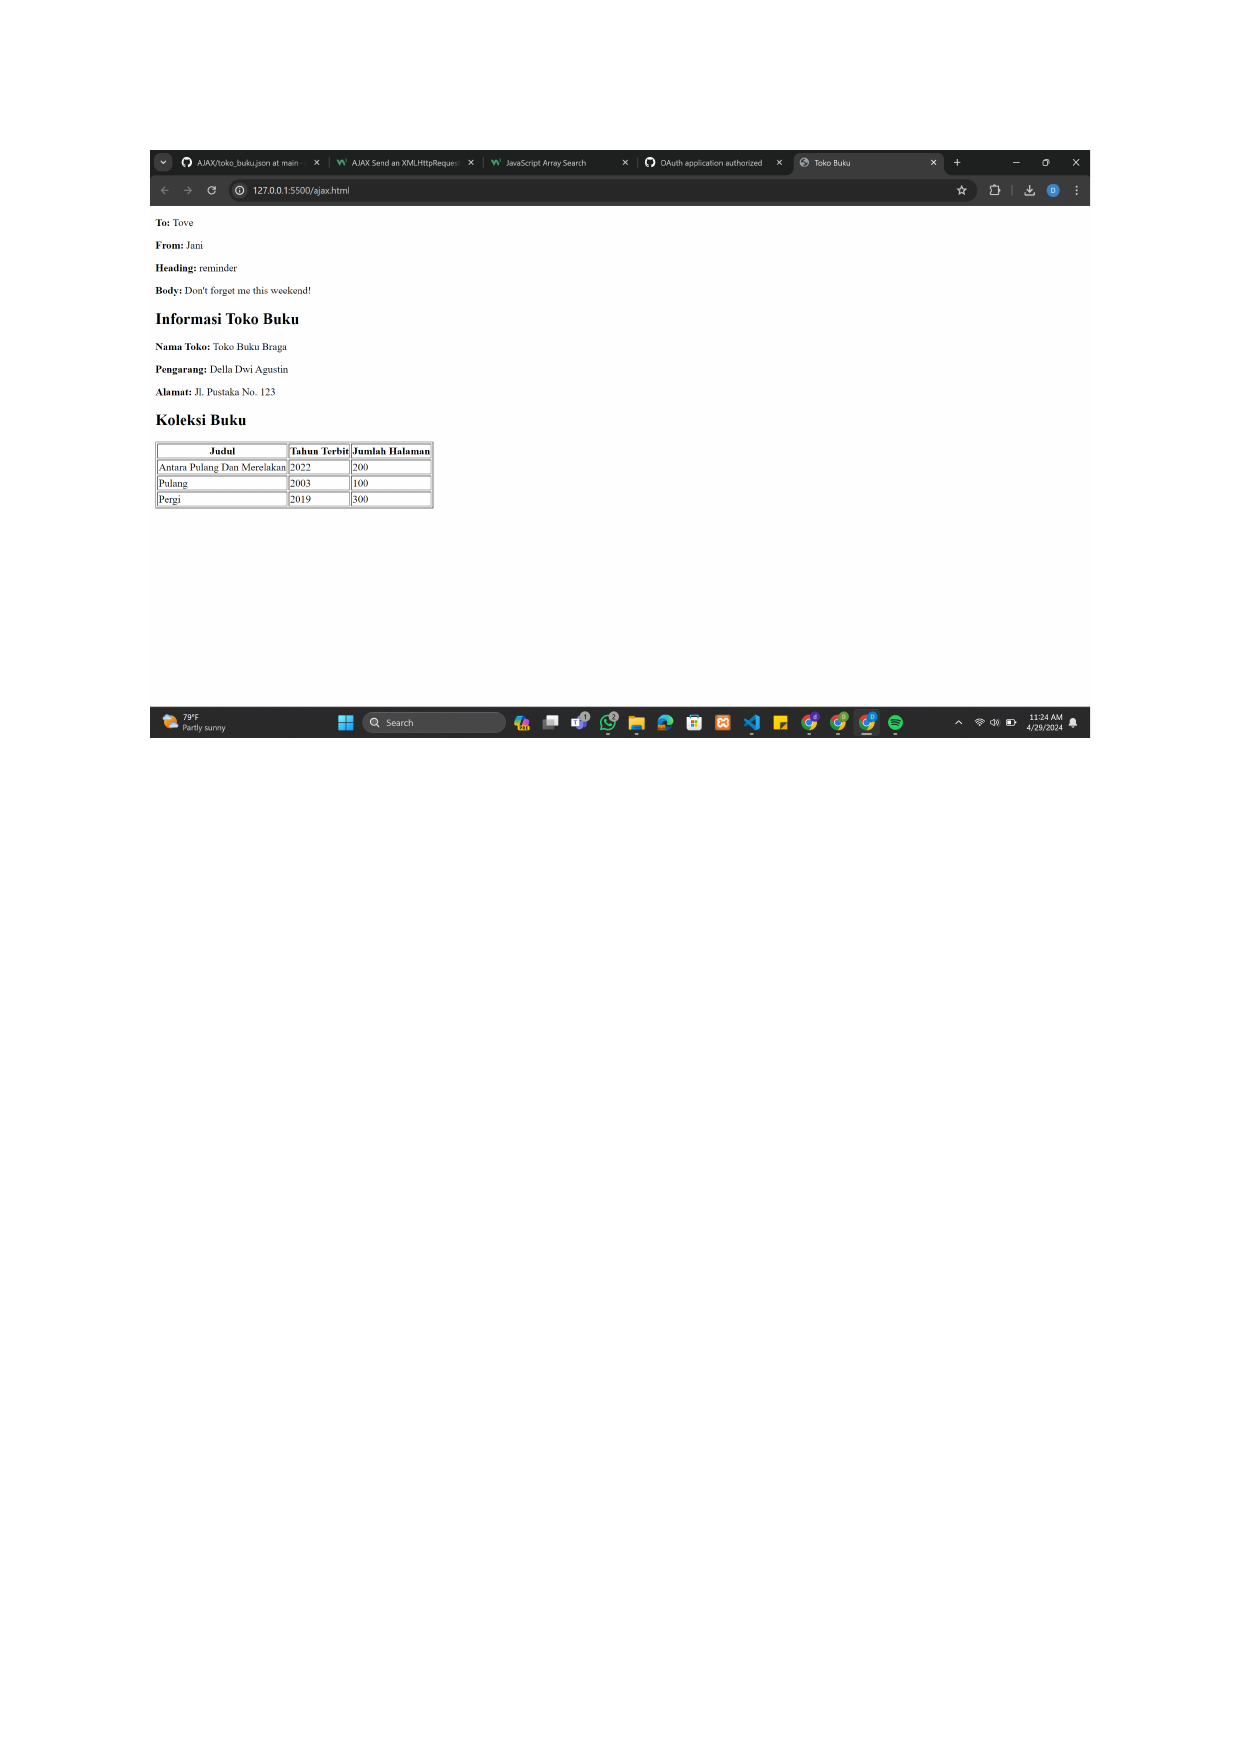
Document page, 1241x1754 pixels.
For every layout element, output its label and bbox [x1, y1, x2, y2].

picture [150, 150, 1091, 738]
